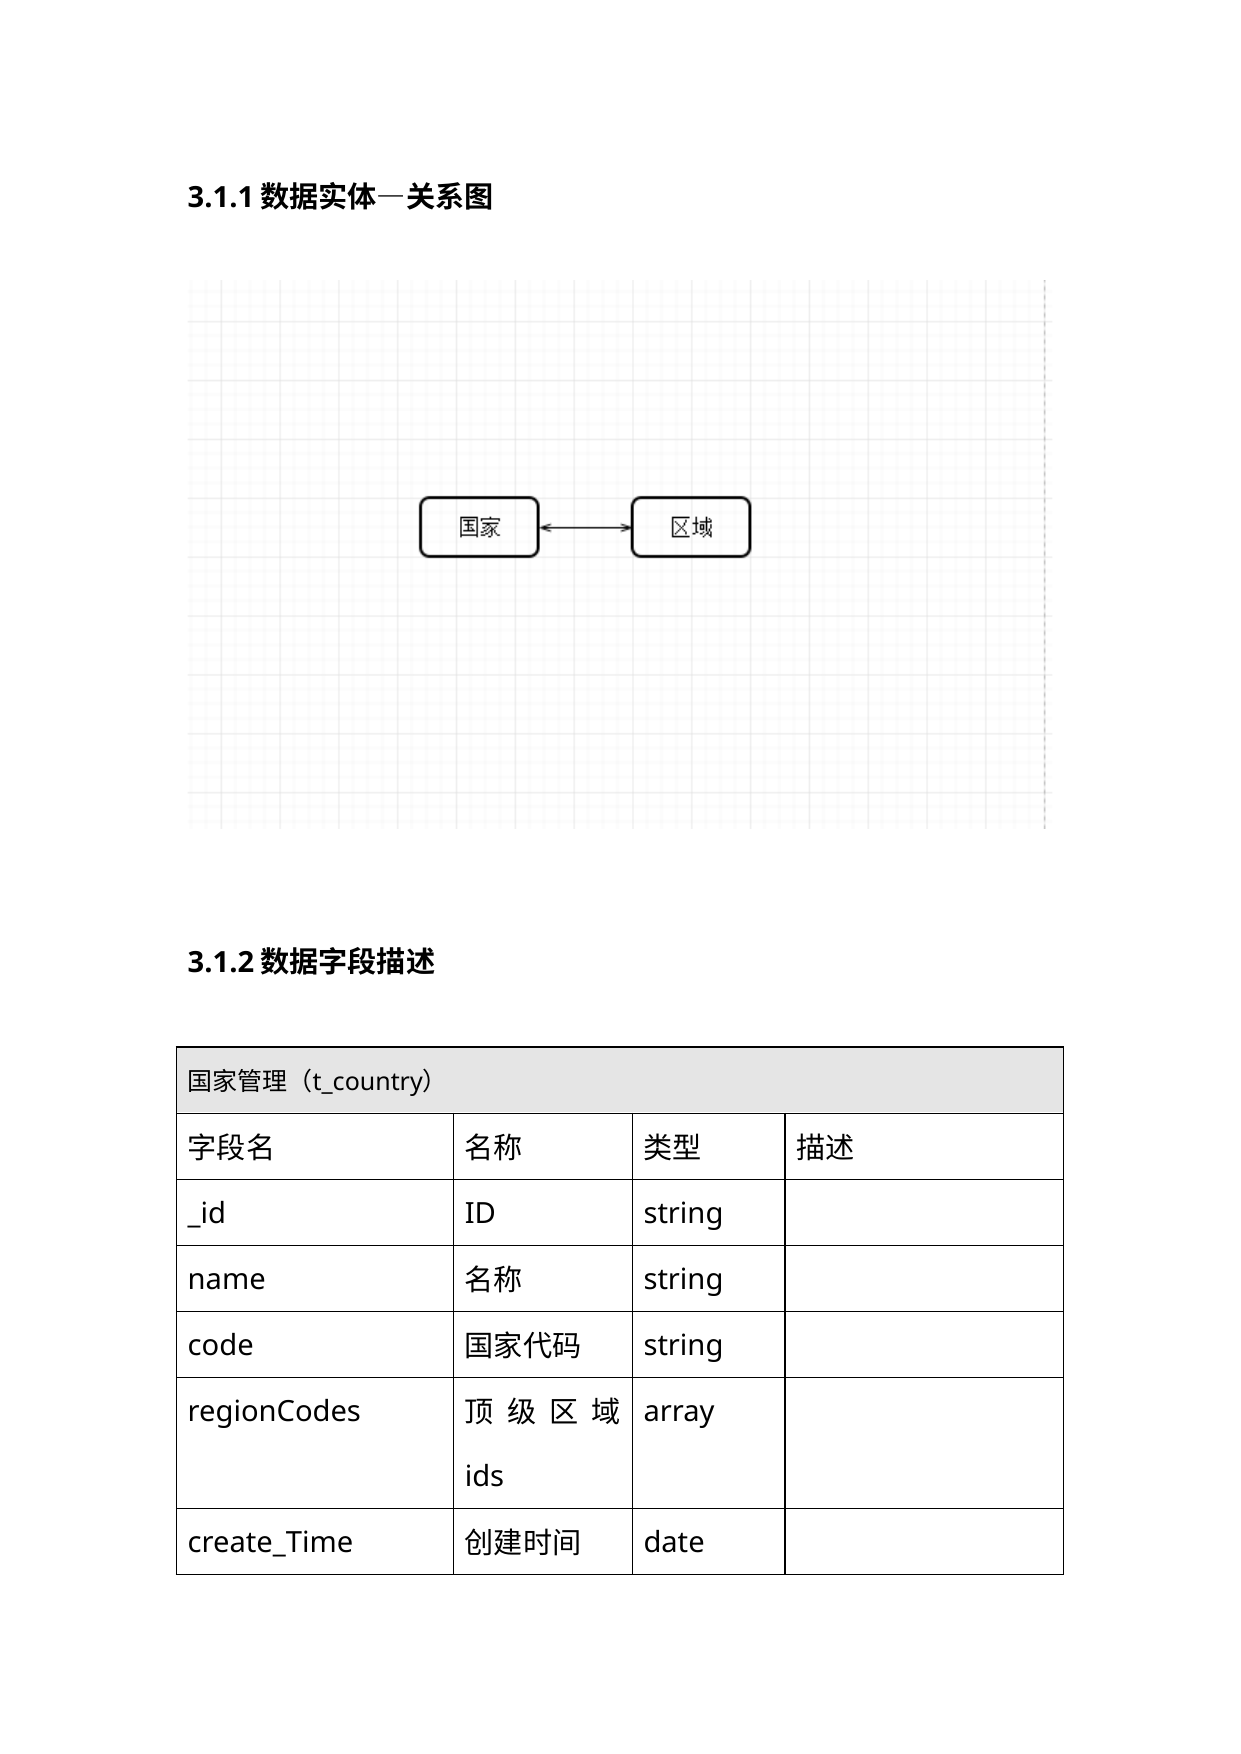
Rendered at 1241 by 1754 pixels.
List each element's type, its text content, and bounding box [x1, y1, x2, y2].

table_cell string [633, 1246, 784, 1311]
table_cell _id [177, 1180, 453, 1244]
table_cell name [177, 1246, 453, 1311]
table_cell 国家代码 [454, 1312, 632, 1377]
table_cell string [633, 1312, 784, 1377]
table_cell 名称 [454, 1246, 632, 1311]
table_cell date [633, 1509, 784, 1574]
table_cell [786, 1509, 1063, 1574]
table_cell 顶级区域ids [454, 1378, 632, 1508]
table_cell ID [454, 1180, 632, 1244]
table_cell create_Time [177, 1509, 453, 1574]
table_cell 描述 [786, 1114, 1063, 1178]
table_cell 名称 [454, 1114, 632, 1178]
table_cell 字段名 [177, 1114, 453, 1178]
table_cell 类型 [633, 1114, 784, 1178]
table_cell regionCodes [177, 1378, 453, 1508]
subtitle 3.1.1数据实体—关系图 [187, 162, 1053, 227]
picture [187, 280, 1053, 829]
subtitle 3.1.2数据字段描述 [187, 927, 1053, 992]
table_cell [786, 1312, 1063, 1377]
table_cell [786, 1246, 1063, 1311]
table_cell 创建时间 [454, 1509, 632, 1574]
table_header 国家管理（t_country） [177, 1048, 1063, 1112]
table_cell array [633, 1378, 784, 1508]
table_cell [786, 1378, 1063, 1508]
table_cell code [177, 1312, 453, 1377]
table_cell string [633, 1180, 784, 1244]
table_cell [786, 1180, 1063, 1244]
